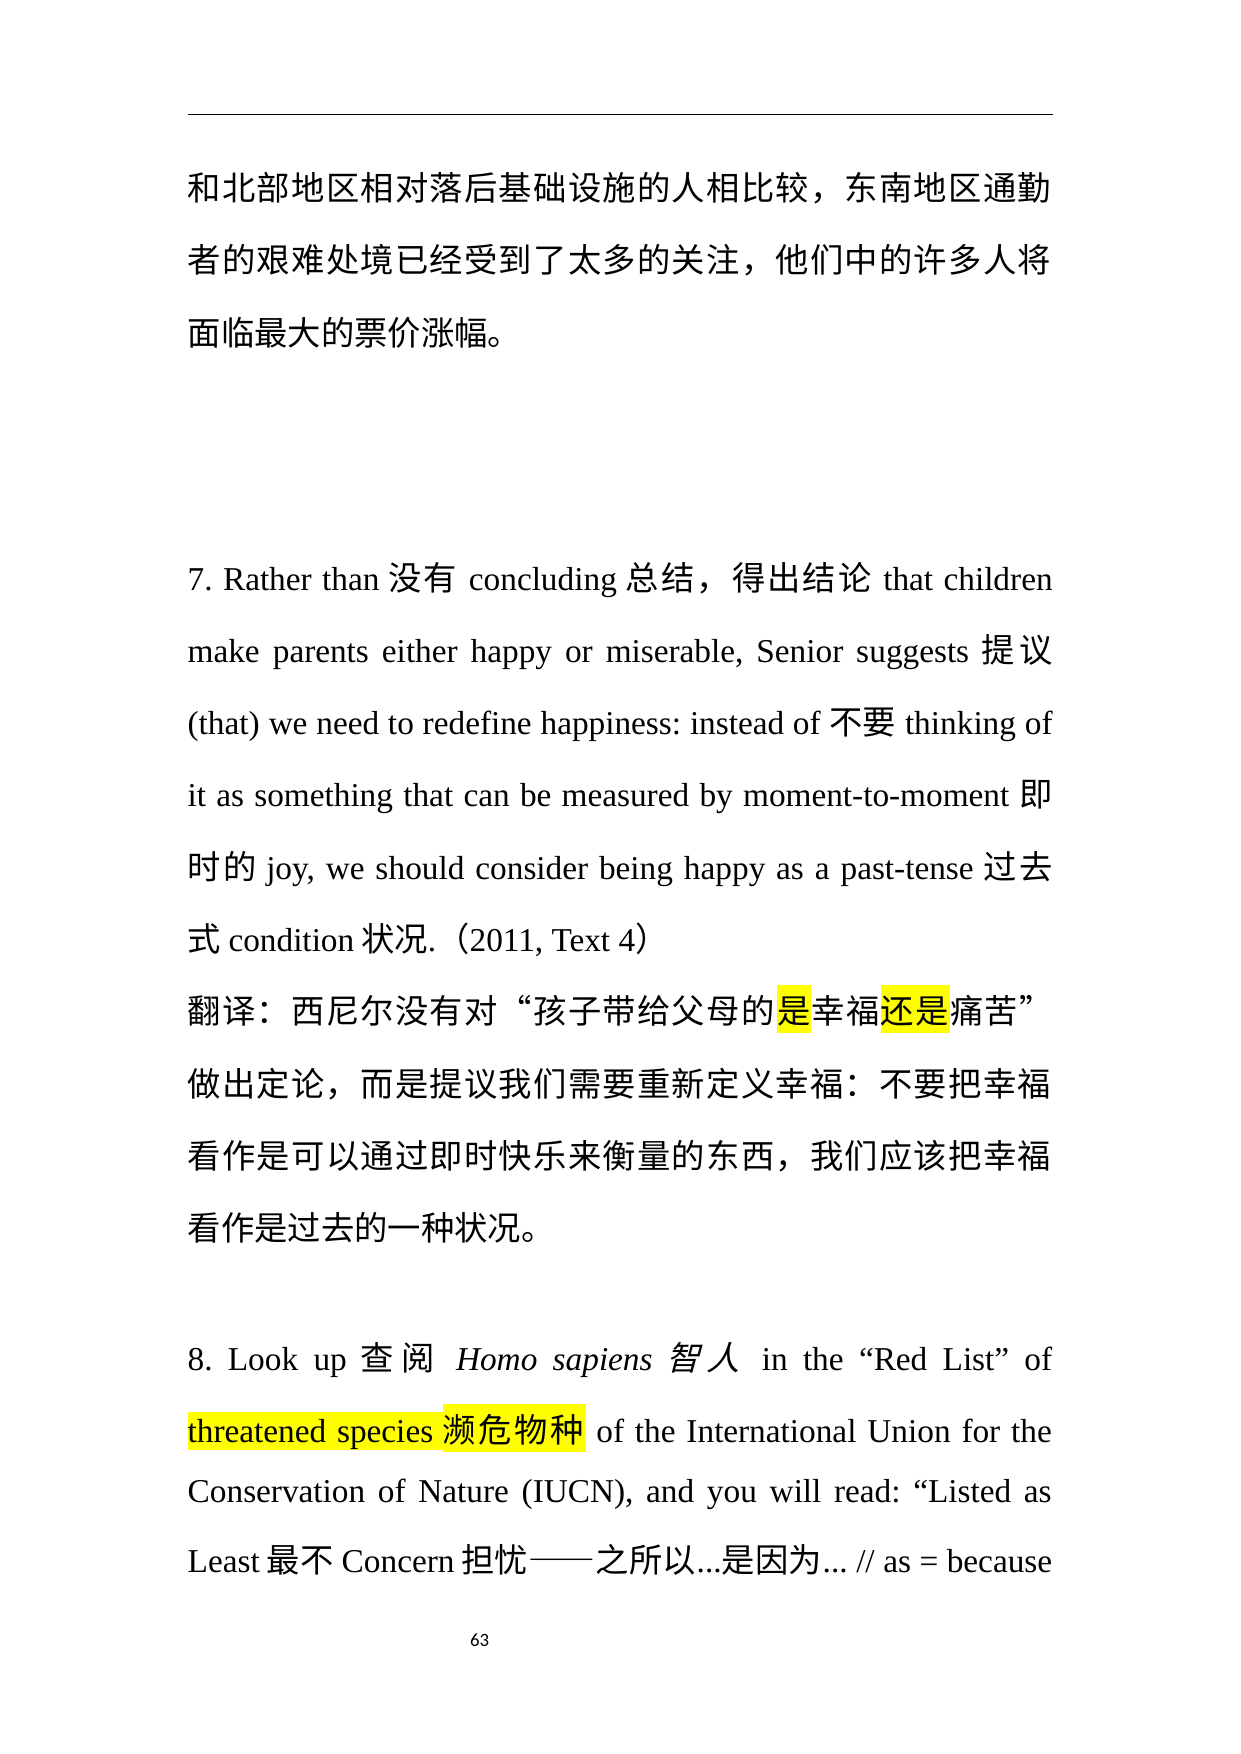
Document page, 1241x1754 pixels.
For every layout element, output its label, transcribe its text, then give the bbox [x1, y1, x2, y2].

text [187, 162, 1053, 355]
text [187, 1332, 1053, 1582]
text 翻译：西尼尔没有对“孩子带给父母的是幸福还是痛苦”做出定论，而是提议我们需要重新定义幸福：不要把幸福看作是可以通过即时快乐来衡量的东西，我们应该把幸福看作是过去的一种状况。 [187, 985, 1053, 1250]
text 7. Rather than没有 concluding总结，得出结论 that children make parents either happy or miserable, Senior suggests提议 (that) we need to redefine happiness: instead of不要 thinking of it as something that can be measured by moment-to-moment即时的joy, we should consider being happy as a past-tense过去式 condition状况.（2011, Text 4） [187, 551, 1053, 961]
